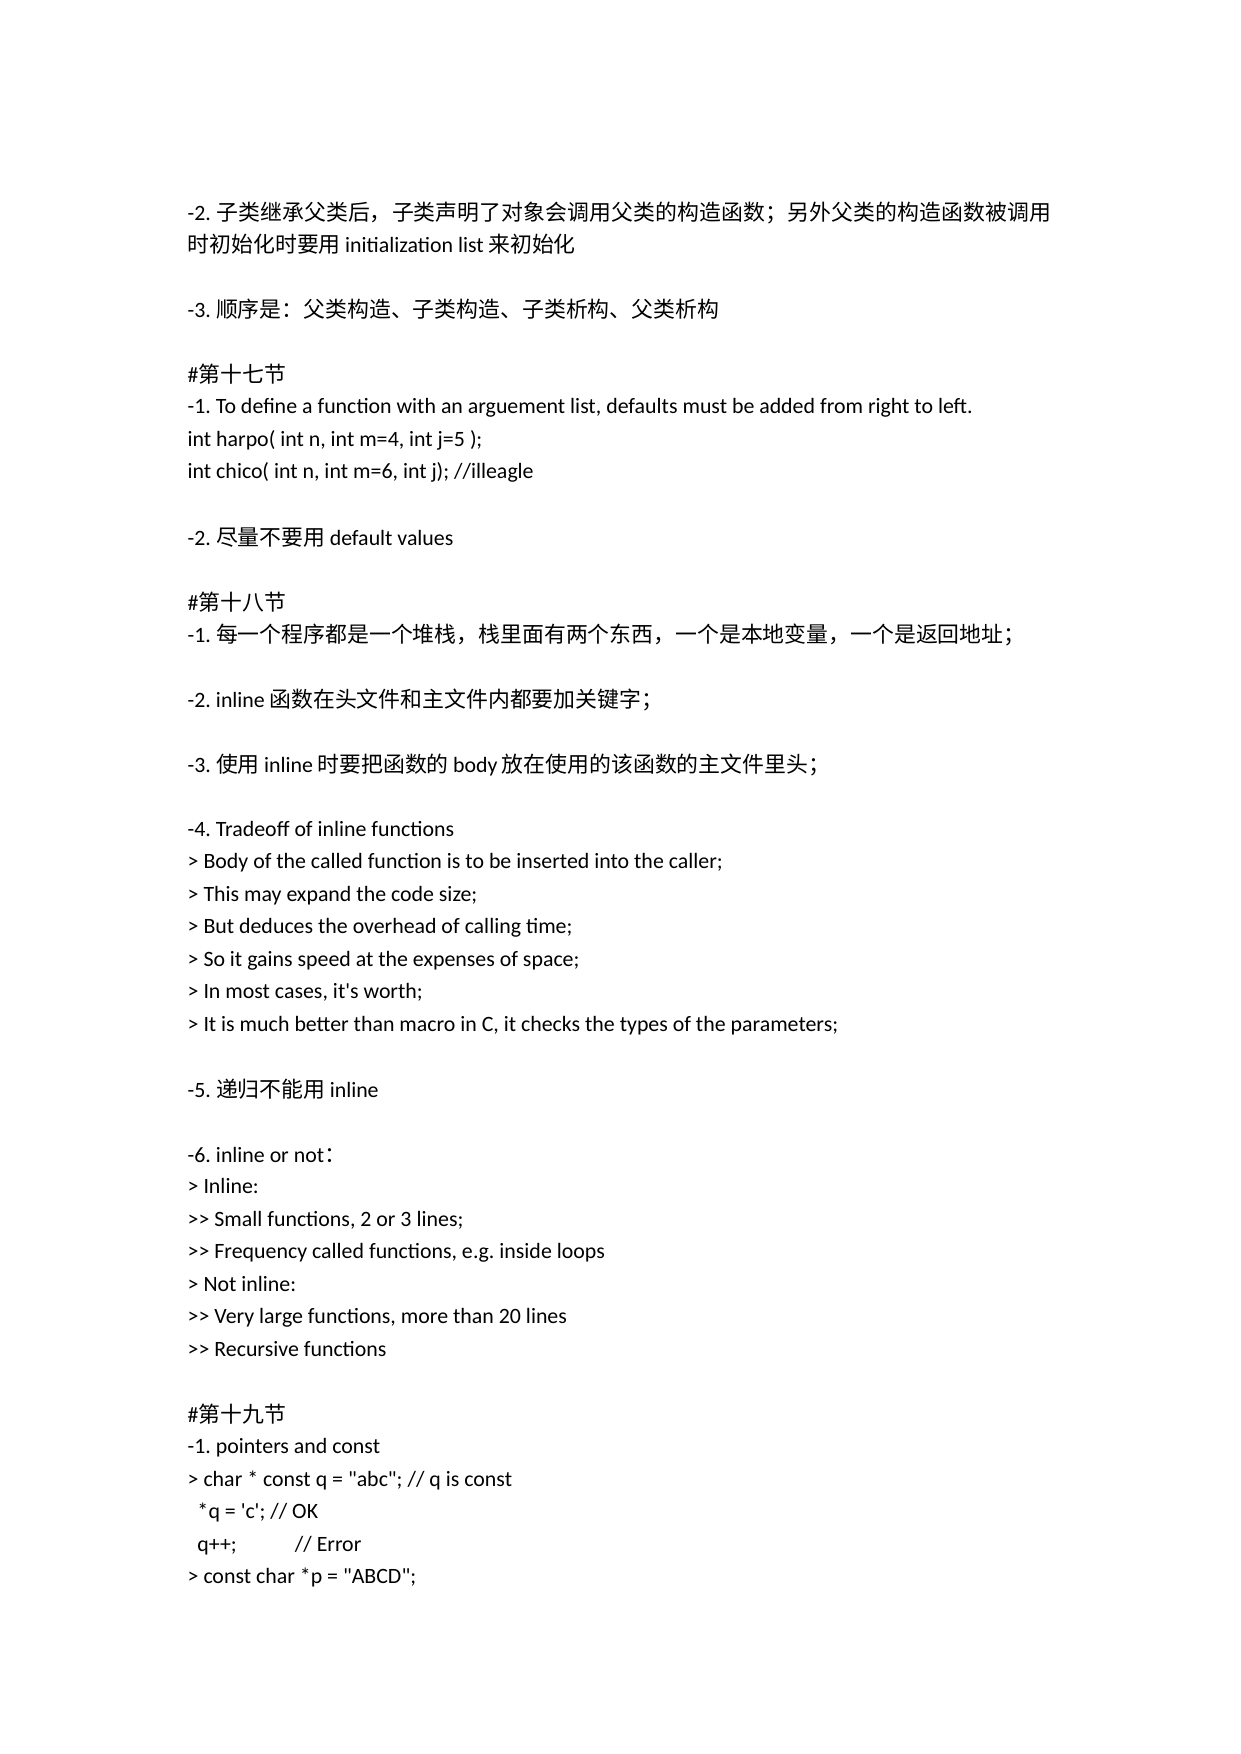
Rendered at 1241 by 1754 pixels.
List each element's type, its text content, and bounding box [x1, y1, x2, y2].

text -1. 每一个程序都是一个堆栈，栈里面有两个东西，一个是本地变量，一个是返回地址； [187, 617, 1053, 649]
text #第十九节 [187, 1397, 1053, 1429]
text > It is much better than macro in C, it checks the types of the parameters; [187, 1007, 1053, 1039]
text -6. inline or not： [187, 1137, 1053, 1169]
text > Body of the called function is to be inserted into the caller; [187, 844, 1053, 877]
text *q = 'c'; // OK [187, 1494, 1053, 1527]
text -2. 尽量不要用default values [187, 519, 1053, 552]
text -3. 使用inline时要把函数的body放在使用的该函数的主文件里头； [187, 747, 1053, 779]
text -2. inline函数在头文件和主文件内都要加关键字； [187, 682, 1053, 714]
text > Not inline: [187, 1267, 1053, 1299]
text >> Very large functions, more than 20 lines [187, 1299, 1053, 1332]
text >> Frequency called functions, e.g. inside loops [187, 1234, 1053, 1267]
text int chico( int n, int m=6, int j); //illeagle [187, 454, 1053, 487]
text -1. To define a function with an arguement list, defaults must be added from right to left. [187, 389, 1053, 422]
text -3. 顺序是：父类构造、子类构造、子类析构、父类析构 [187, 292, 1053, 324]
text > const char *p = "ABCD"; [187, 1559, 1053, 1592]
text > But deduces the overhead of calling time; [187, 909, 1053, 942]
text >> Recursive functions [187, 1332, 1053, 1364]
text q++; // Error [187, 1527, 1053, 1559]
text > Inline: [187, 1169, 1053, 1202]
text > In most cases, it's worth; [187, 974, 1053, 1007]
text #第十八节 [187, 584, 1053, 617]
text >> Small functions, 2 or 3 lines; [187, 1202, 1053, 1234]
text > So it gains speed at the expenses of space; [187, 942, 1053, 974]
text > char * const q = "abc"; // q is const [187, 1462, 1053, 1494]
text -2. 子类继承父类后，子类声明了对象会调用父类的构造函数；另外父类的构造函数被调用时初始化时要用initialization list来初始化 [187, 194, 1053, 259]
text -1. pointers and const [187, 1429, 1053, 1462]
text -4. Tradeoff of inline functions [187, 812, 1053, 844]
text #第十七节 [187, 357, 1053, 389]
text -5. 递归不能用inline [187, 1072, 1053, 1104]
text int harpo( int n, int m=4, int j=5 ); [187, 422, 1053, 454]
text > This may expand the code size; [187, 877, 1053, 909]
